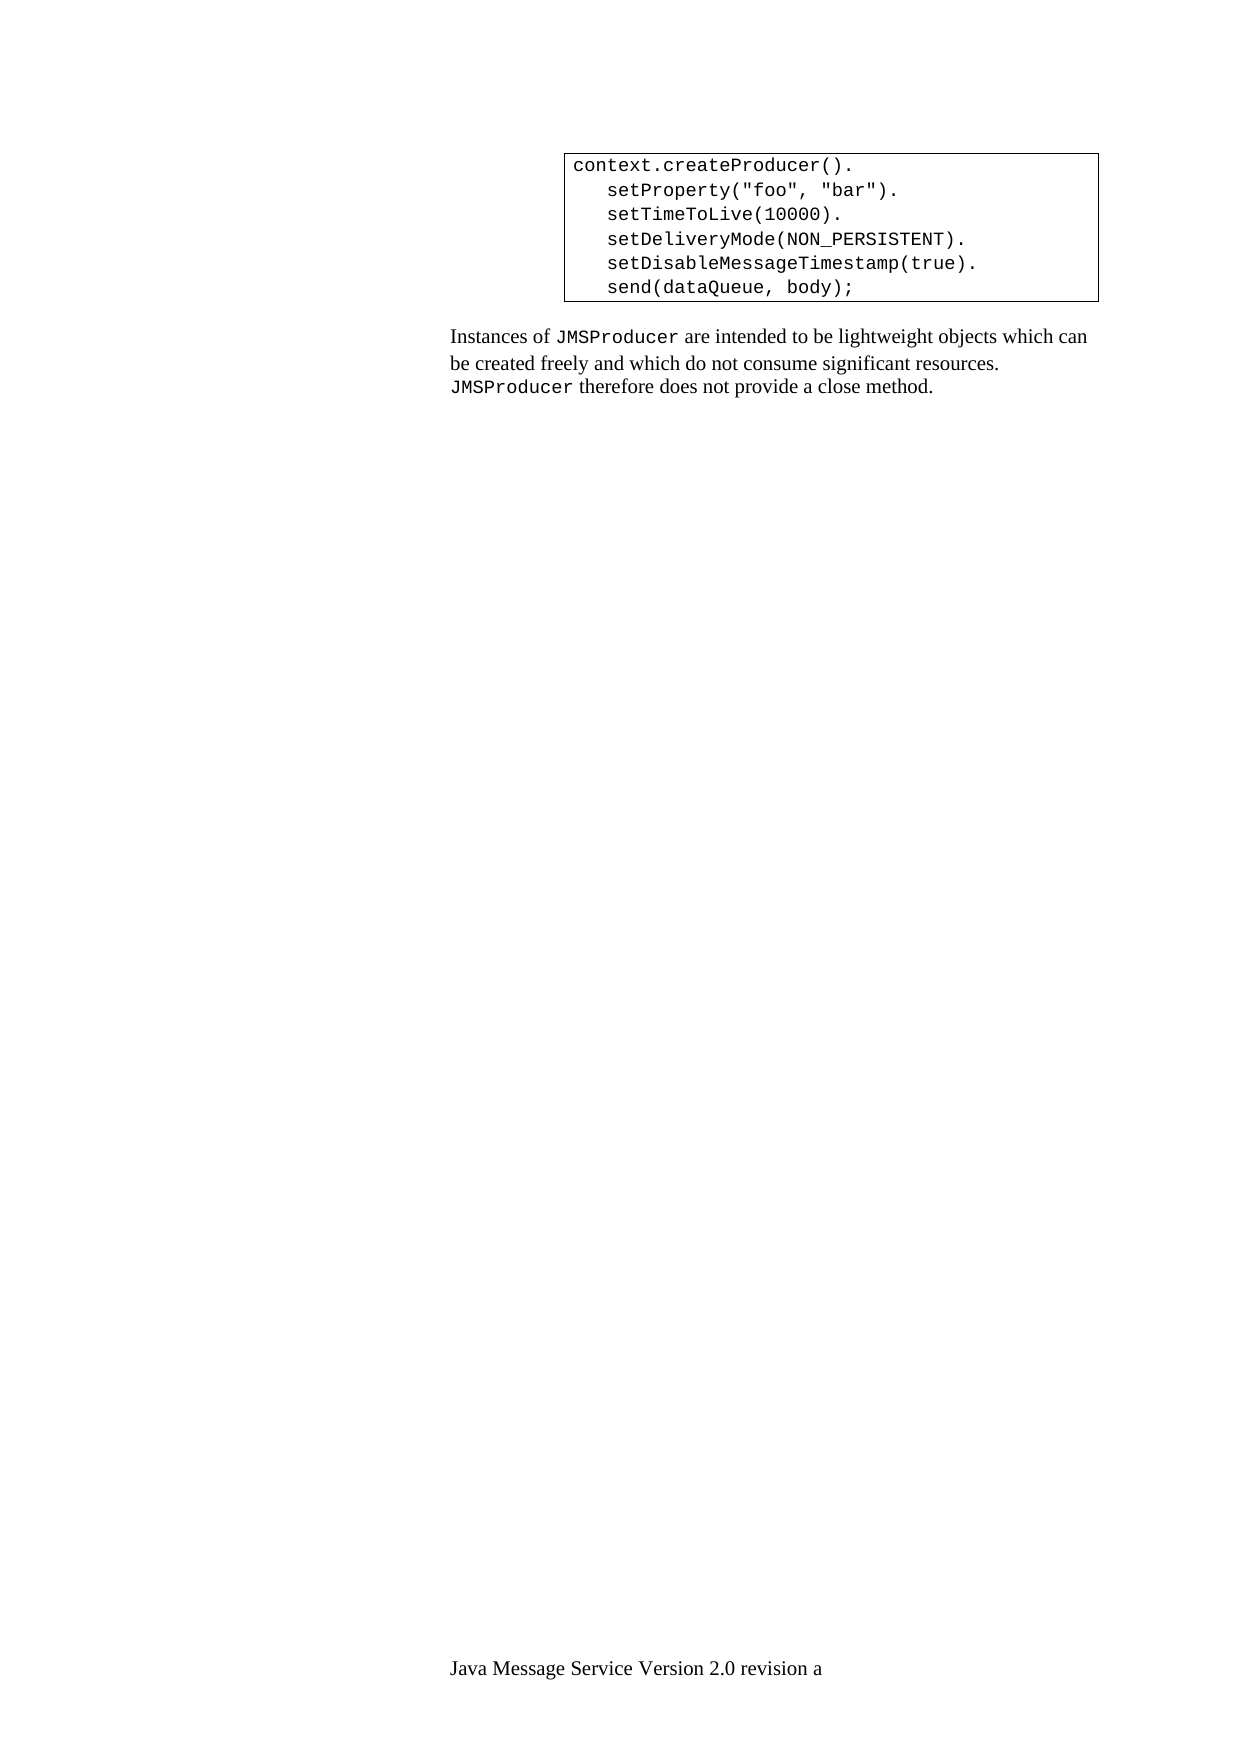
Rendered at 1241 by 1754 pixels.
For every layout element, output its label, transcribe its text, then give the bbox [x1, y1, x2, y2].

text setDisableMessageTimestamp(true). [565, 251, 1098, 275]
text send(dataQueue, body); [565, 275, 1098, 301]
text Instances of JMSProducer are intended to be lightweight objects which can be created freely and which do not consume significant resources. JMSProducer therefore does not provide a close method. [450, 324, 1090, 399]
text context.createProducer(). [565, 154, 1098, 177]
text setTimeToLive(10000). [565, 202, 1098, 226]
text setDeliveryMode(NON_PERSISTENT). [565, 226, 1098, 251]
text setProperty("foo", "bar"). [565, 177, 1098, 202]
